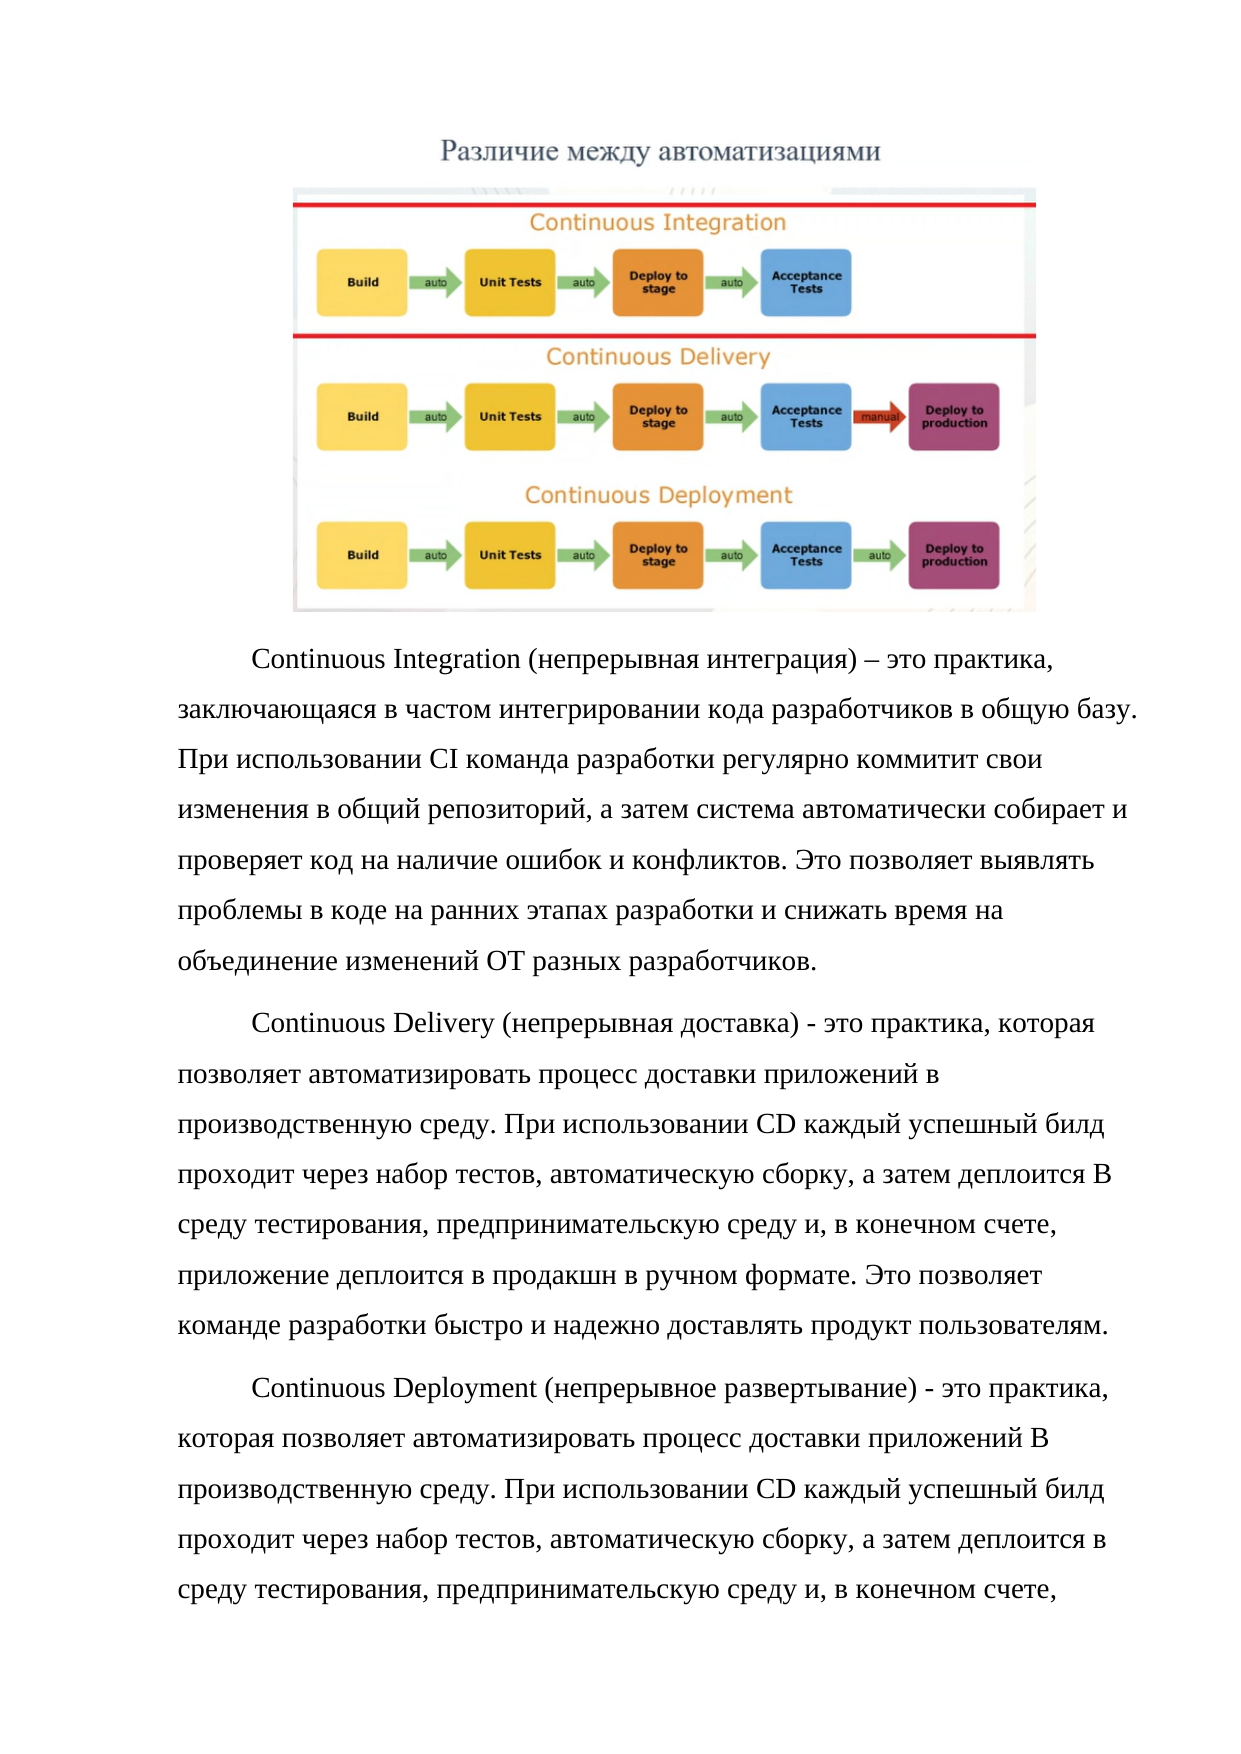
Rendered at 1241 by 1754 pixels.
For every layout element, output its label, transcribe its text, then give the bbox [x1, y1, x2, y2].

picture [292, 118, 1037, 612]
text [177, 1370, 1152, 1605]
text Continuous Delivery (непрерывная доставка) - это практика, которая позволяет автоматизировать процесс доставки приложений в производственную среду. При использовании CD каждый успешный билд проходит через набор тестов, автоматическую сборку, a затем деплоится B среду тестирования, предпринимательскую среду и, в конечном счете, приложение деплоится в продакшн в ручном формате. Это позволяет команде разработки быстро и надежно доставлять продукт пользователям. [177, 1005, 1152, 1341]
text Continuous Integration (непрерывная интеграция) – это практика, заключающаяся в частом интегрировании кода разработчиков в общую базу. При использовании СІ команда разработки регулярно коммитит свои изменения в общий репозиторий, а затем система автоматически собирает и проверяет код на наличие ошибок и конфликтов. Это позволяет выявлять проблемы в коде на ранних этапах разработки и снижать время на объединение изменений OT разных разработчиков. [177, 641, 1152, 976]
